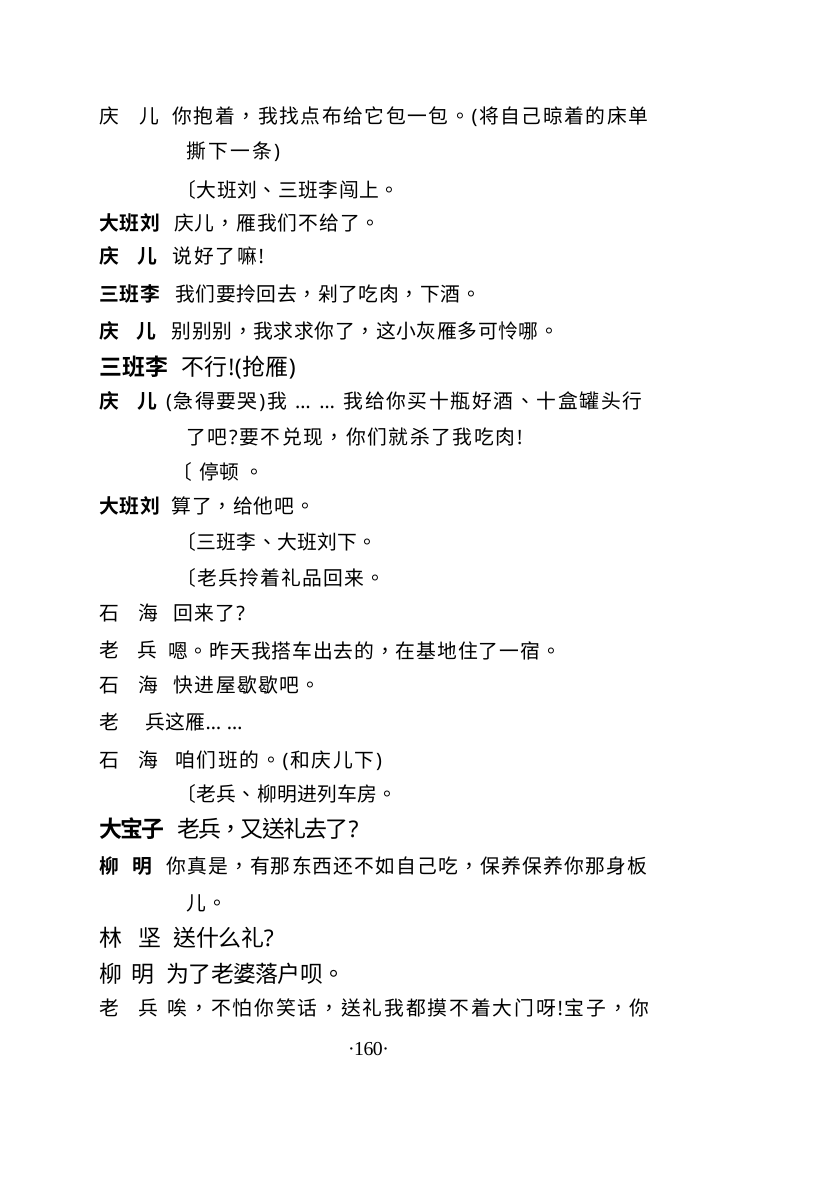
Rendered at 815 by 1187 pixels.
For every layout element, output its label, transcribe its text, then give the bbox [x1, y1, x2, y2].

text 林 坚 送什么礼? [99, 923, 692, 952]
text 庆 儿 (急得要哭)我 … … 我给你买十瓶好酒、十盒罐头行 [99, 388, 692, 414]
text 儿。 [186, 893, 692, 915]
text 庆 儿 你抱着，我找点布给它包一包。(将自己晾着的床单 撕下一条) [99, 102, 668, 165]
text 〔老兵拎着礼品回来。 石 海 回来了? [99, 565, 387, 626]
text 〔大班刘、三班李闯上。 大班刘 庆儿，雁我们不给了。 庆 儿 说好了嘛! [99, 176, 401, 270]
text 老 兵这雁… … [99, 710, 692, 734]
text 三班李 我们要拎回去，剁了吃肉，下酒。 [99, 282, 692, 307]
text 石 海 咱们班的。(和庆儿下) 〔老兵、柳明进列车房。 [99, 746, 406, 807]
text 柳 明 为了老婆落户呗。 [99, 959, 692, 988]
text 老 兵 唉，不怕你笑话，送礼我都摸不着大门呀!宝子，你 [99, 996, 692, 1021]
text 大宝子 老兵，又送礼去了? [99, 815, 692, 843]
text 老 兵 嗯。昨天我搭车出去的，在基地住了一宿。 石 海 快进屋歇歇吧。 [99, 636, 586, 699]
text 庆 儿 别别别，我求求你了，这小灰雁多可怜哪。 三班李 不行!(抢雁) [99, 317, 574, 382]
text 柳 明 你真是，有那东西还不如自己吃，保养保养你那身板 [99, 853, 692, 878]
text 〔三班李、大班刘下。 [176, 529, 692, 555]
text 了吧?要不兑现，你们就杀了我吃肉! 〔 停顿 。 [172, 423, 531, 486]
text 大班刘 算了，给他吧。 [99, 493, 692, 518]
